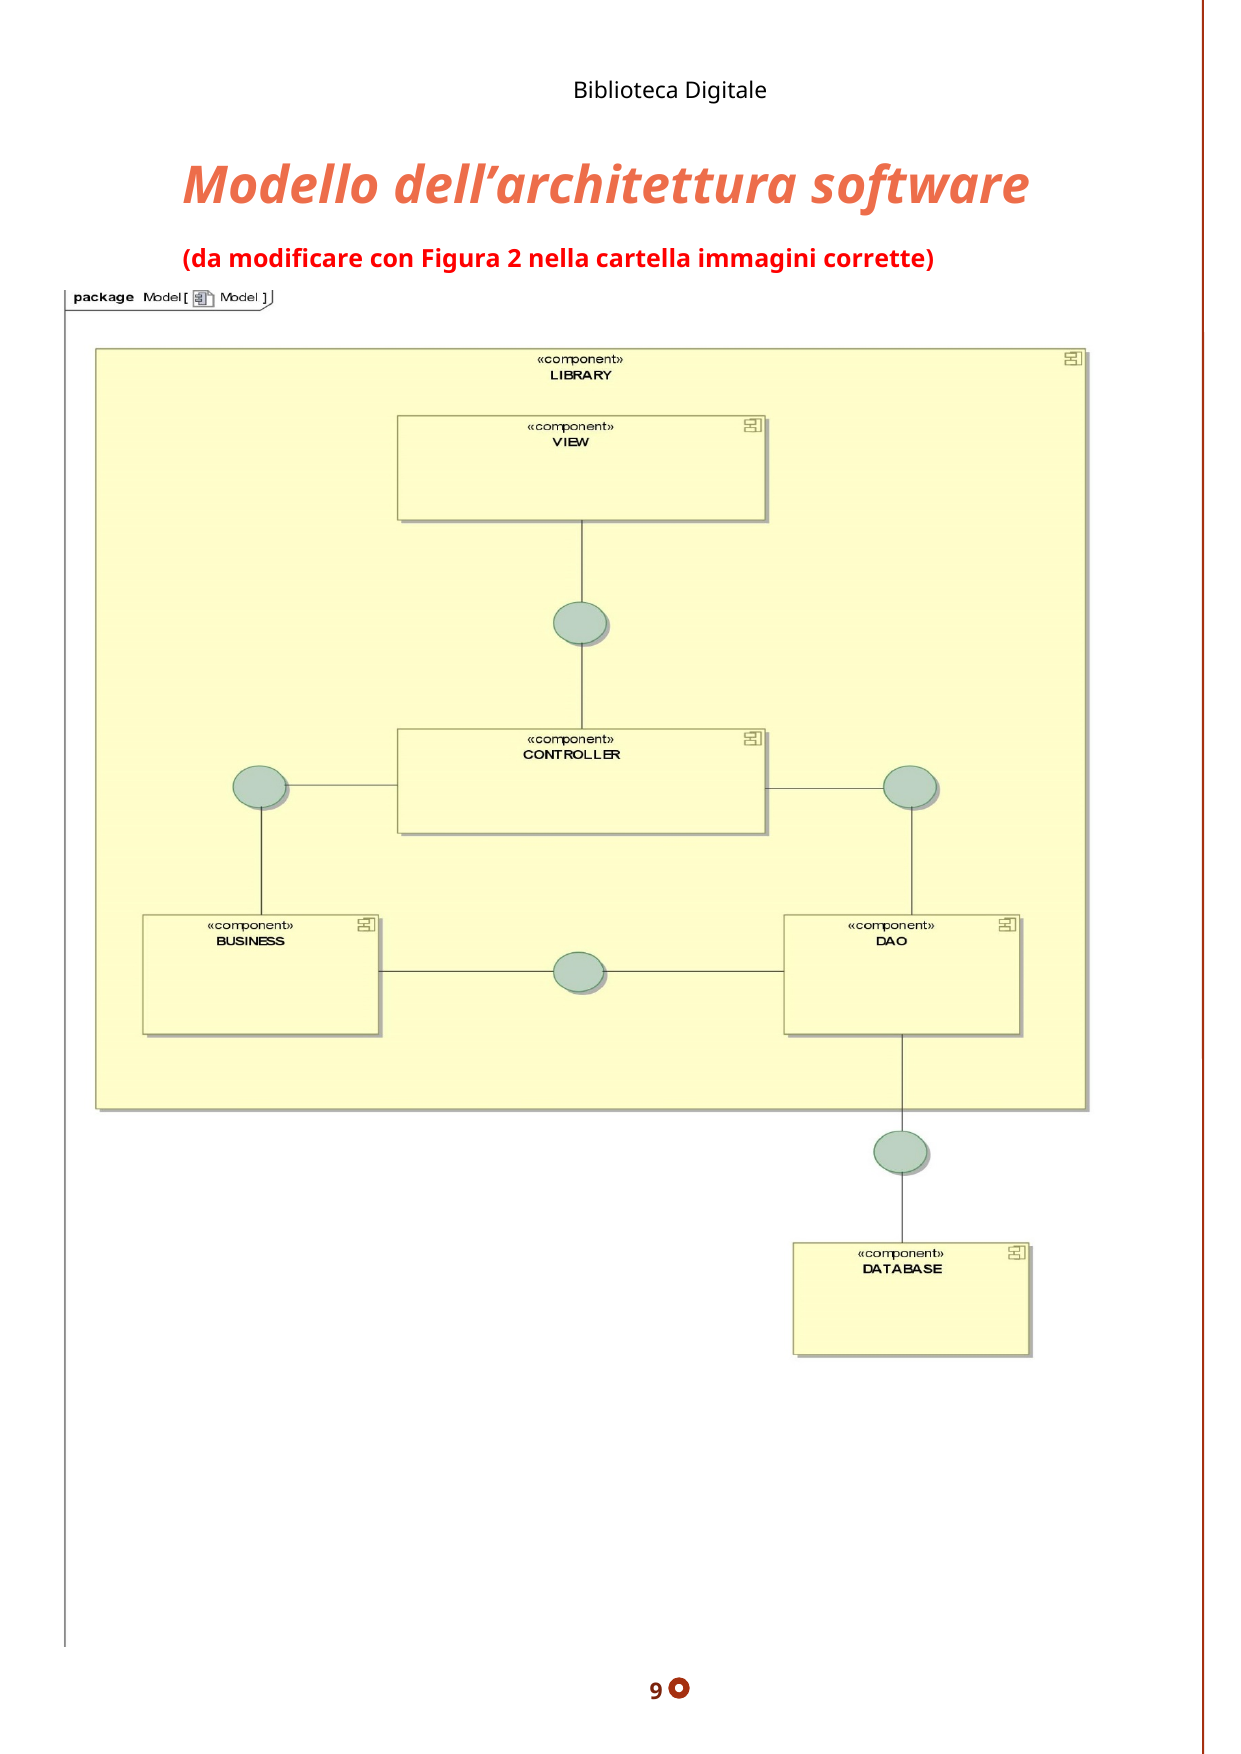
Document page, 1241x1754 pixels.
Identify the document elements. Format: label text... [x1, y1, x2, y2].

text (da modificare con Figura 2 nella cartella immagini corrette) [182, 241, 1058, 275]
picture [62, 290, 1170, 1647]
text Modello dell’architettura software [182, 148, 1058, 219]
